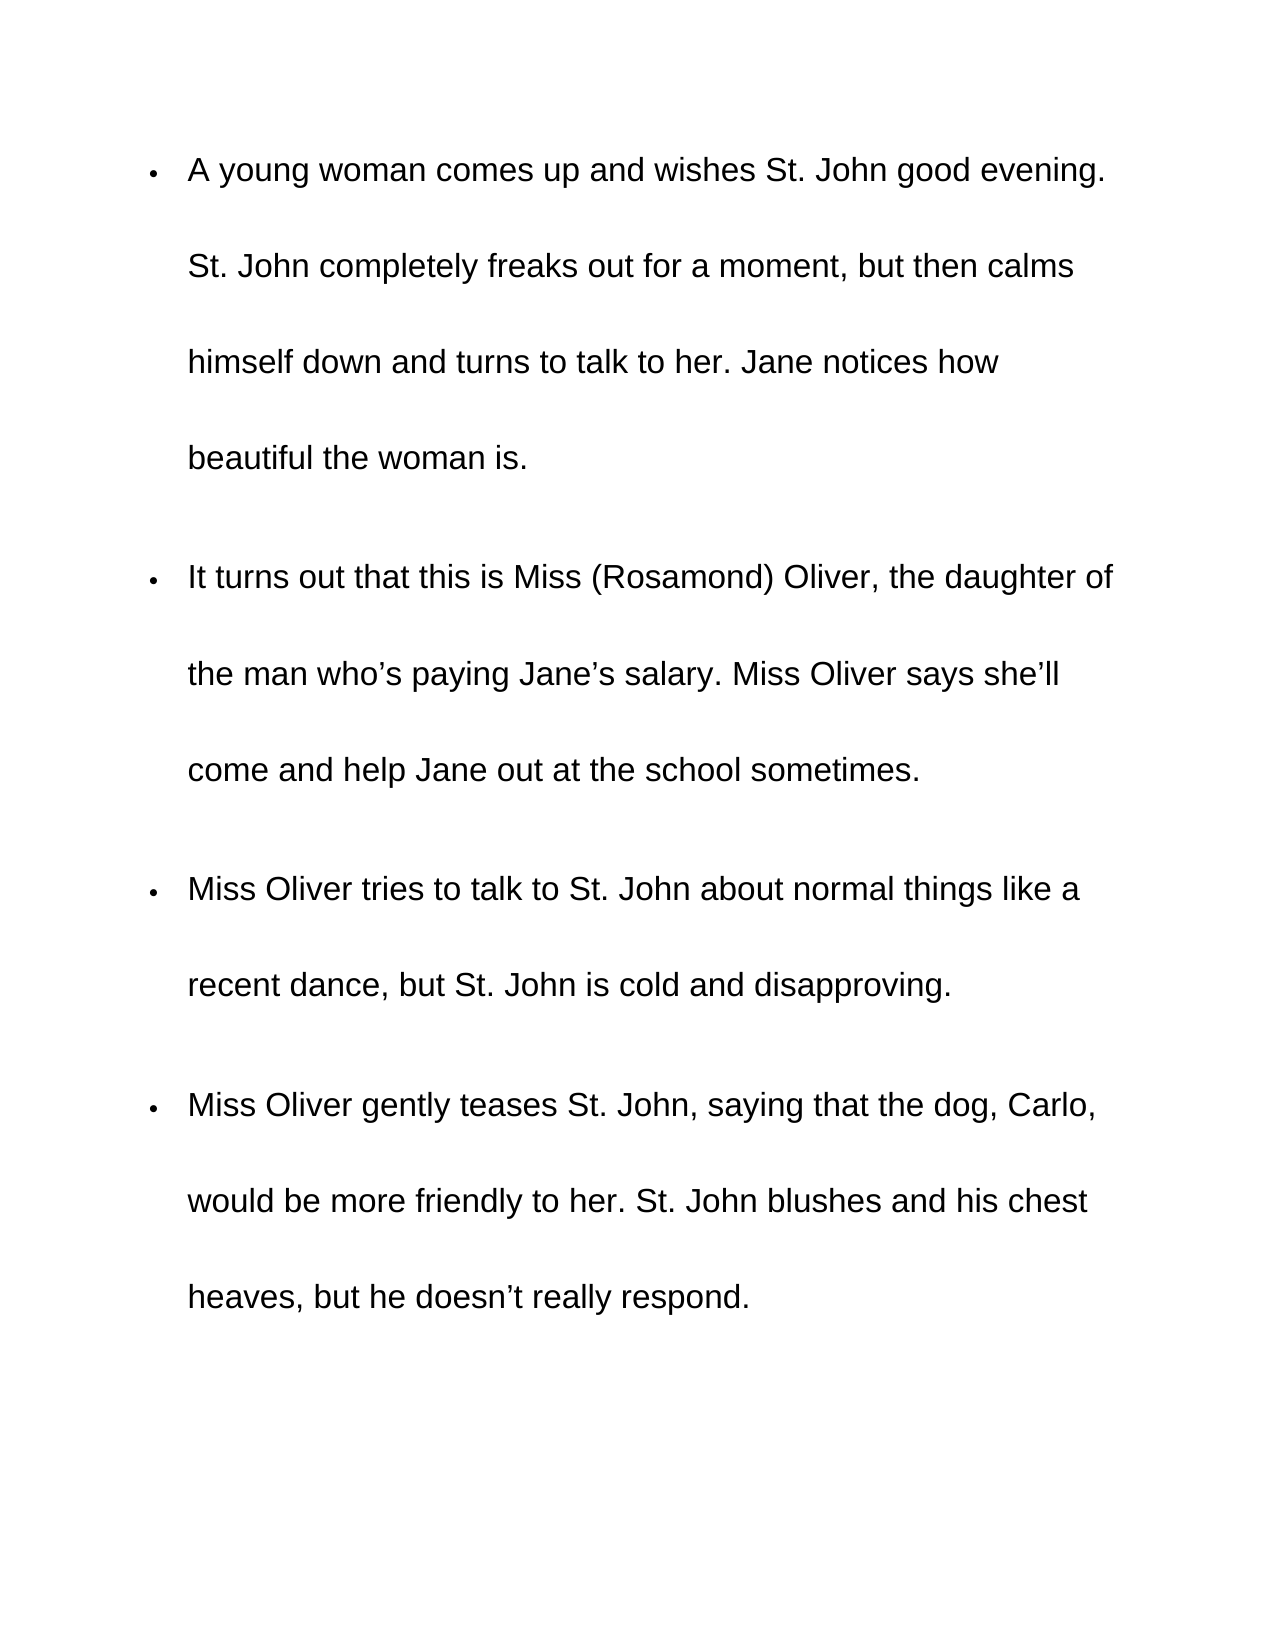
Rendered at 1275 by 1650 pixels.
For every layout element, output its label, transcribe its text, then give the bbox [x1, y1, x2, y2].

list Miss Oliver gently teases St. John, saying that the dog, Carlo, would be more friendly to her. St. John blushes and his chest heaves, but he doesn’t really respond. [150, 1085, 1125, 1315]
list It turns out that this is Miss (Rosamond) Oliver, the daughter of the man who’s paying Jane’s salary. Miss Oliver says she’ll come and help Jane out at the school sometimes. [150, 558, 1125, 788]
list A young woman comes up and wishes St. John good evening. St. John completely freaks out for a moment, but then calms himself down and turns to talk to her. Jane notices how beautiful the woman is. [150, 150, 1125, 477]
list Miss Oliver tries to talk to St. John about normal things like a recent dance, but St. John is cold and disapproving. [150, 869, 1125, 1004]
